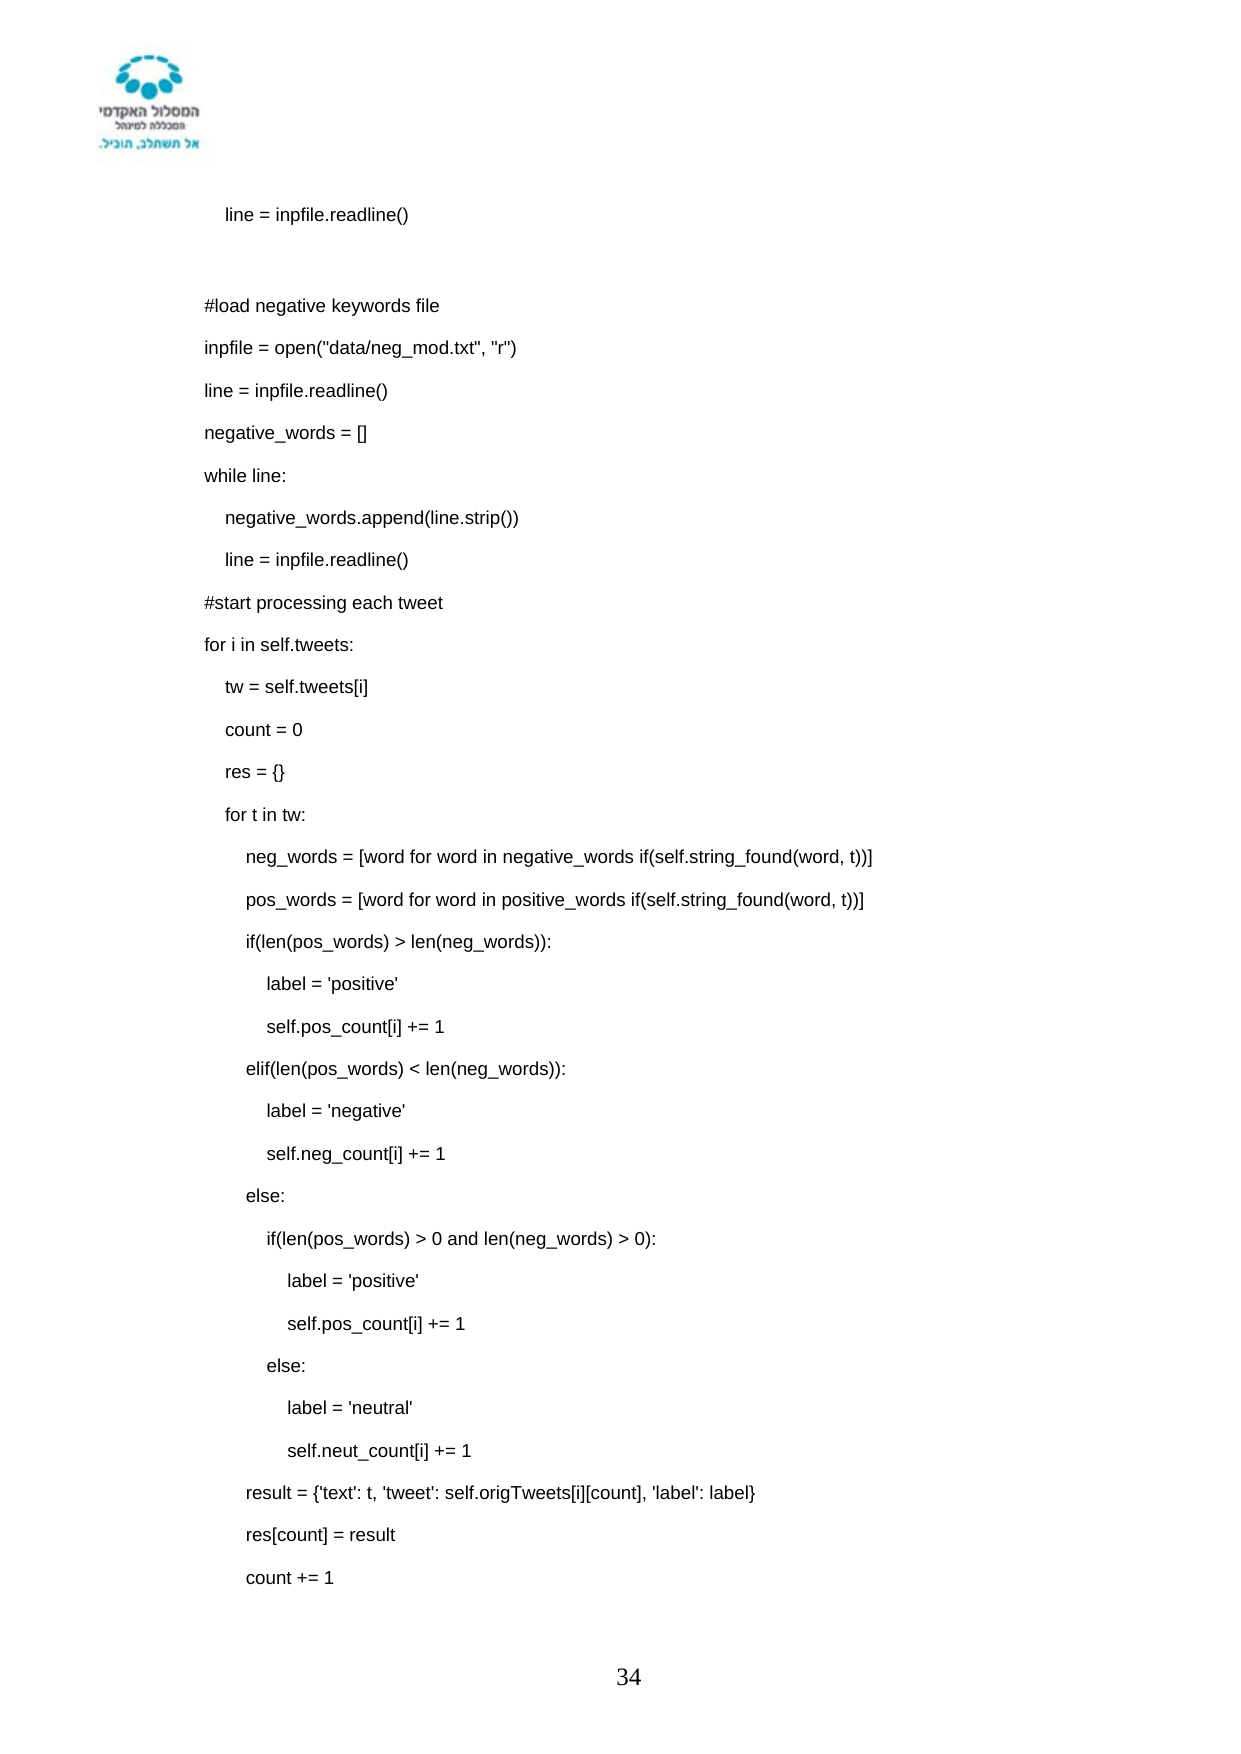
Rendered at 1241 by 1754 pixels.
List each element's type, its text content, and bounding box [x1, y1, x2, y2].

text for t in tw: [162, 803, 1053, 825]
text #load negative keywords file [162, 295, 1053, 316]
text #start processing each tweet [162, 592, 1053, 613]
text for i in self.tweets: [162, 634, 1053, 656]
text label = 'positive' [162, 973, 1053, 995]
text line = inpfile.readline() [162, 203, 1053, 225]
text while line: [162, 464, 1053, 486]
text self.neg_count[i] += 1 [162, 1143, 1053, 1164]
picture [96, 45, 212, 164]
text tw = self.tweets[i] [162, 676, 1053, 698]
text count += 1 [162, 1567, 1053, 1588]
text if(len(pos_words) > 0 and len(neg_words) > 0): [162, 1227, 1053, 1249]
text self.neut_count[i] += 1 [162, 1439, 1053, 1461]
text self.pos_count[i] += 1 [162, 1312, 1053, 1334]
text negative_words = [] [162, 422, 1053, 443]
text else: [162, 1185, 1053, 1207]
text label = 'negative' [162, 1100, 1053, 1122]
text res = {} [162, 761, 1053, 783]
text res[count] = result [162, 1524, 1053, 1546]
text label = 'neutral' [162, 1397, 1053, 1419]
text result = {'text': t, 'tweet': self.origTweets[i][count], 'label': label} [162, 1482, 1053, 1503]
text neg_words = [word for word in negative_words if(self.string_found(word, t))] [162, 846, 1053, 867]
text if(len(pos_words) > len(neg_words)): [162, 931, 1053, 952]
text self.pos_count[i] += 1 [162, 1016, 1053, 1037]
text else: [162, 1355, 1053, 1376]
text line = inpfile.readline() [162, 379, 1053, 401]
text line = inpfile.readline() [162, 549, 1053, 571]
text pos_words = [word for word in positive_words if(self.string_found(word, t))] [162, 888, 1053, 910]
text inpfile = open("data/neg_mod.txt", "r") [162, 337, 1053, 359]
text count = 0 [162, 719, 1053, 740]
text label = 'positive' [162, 1270, 1053, 1291]
text elif(len(pos_words) < len(neg_words)): [162, 1058, 1053, 1079]
text negative_words.append(line.strip()) [162, 507, 1053, 528]
